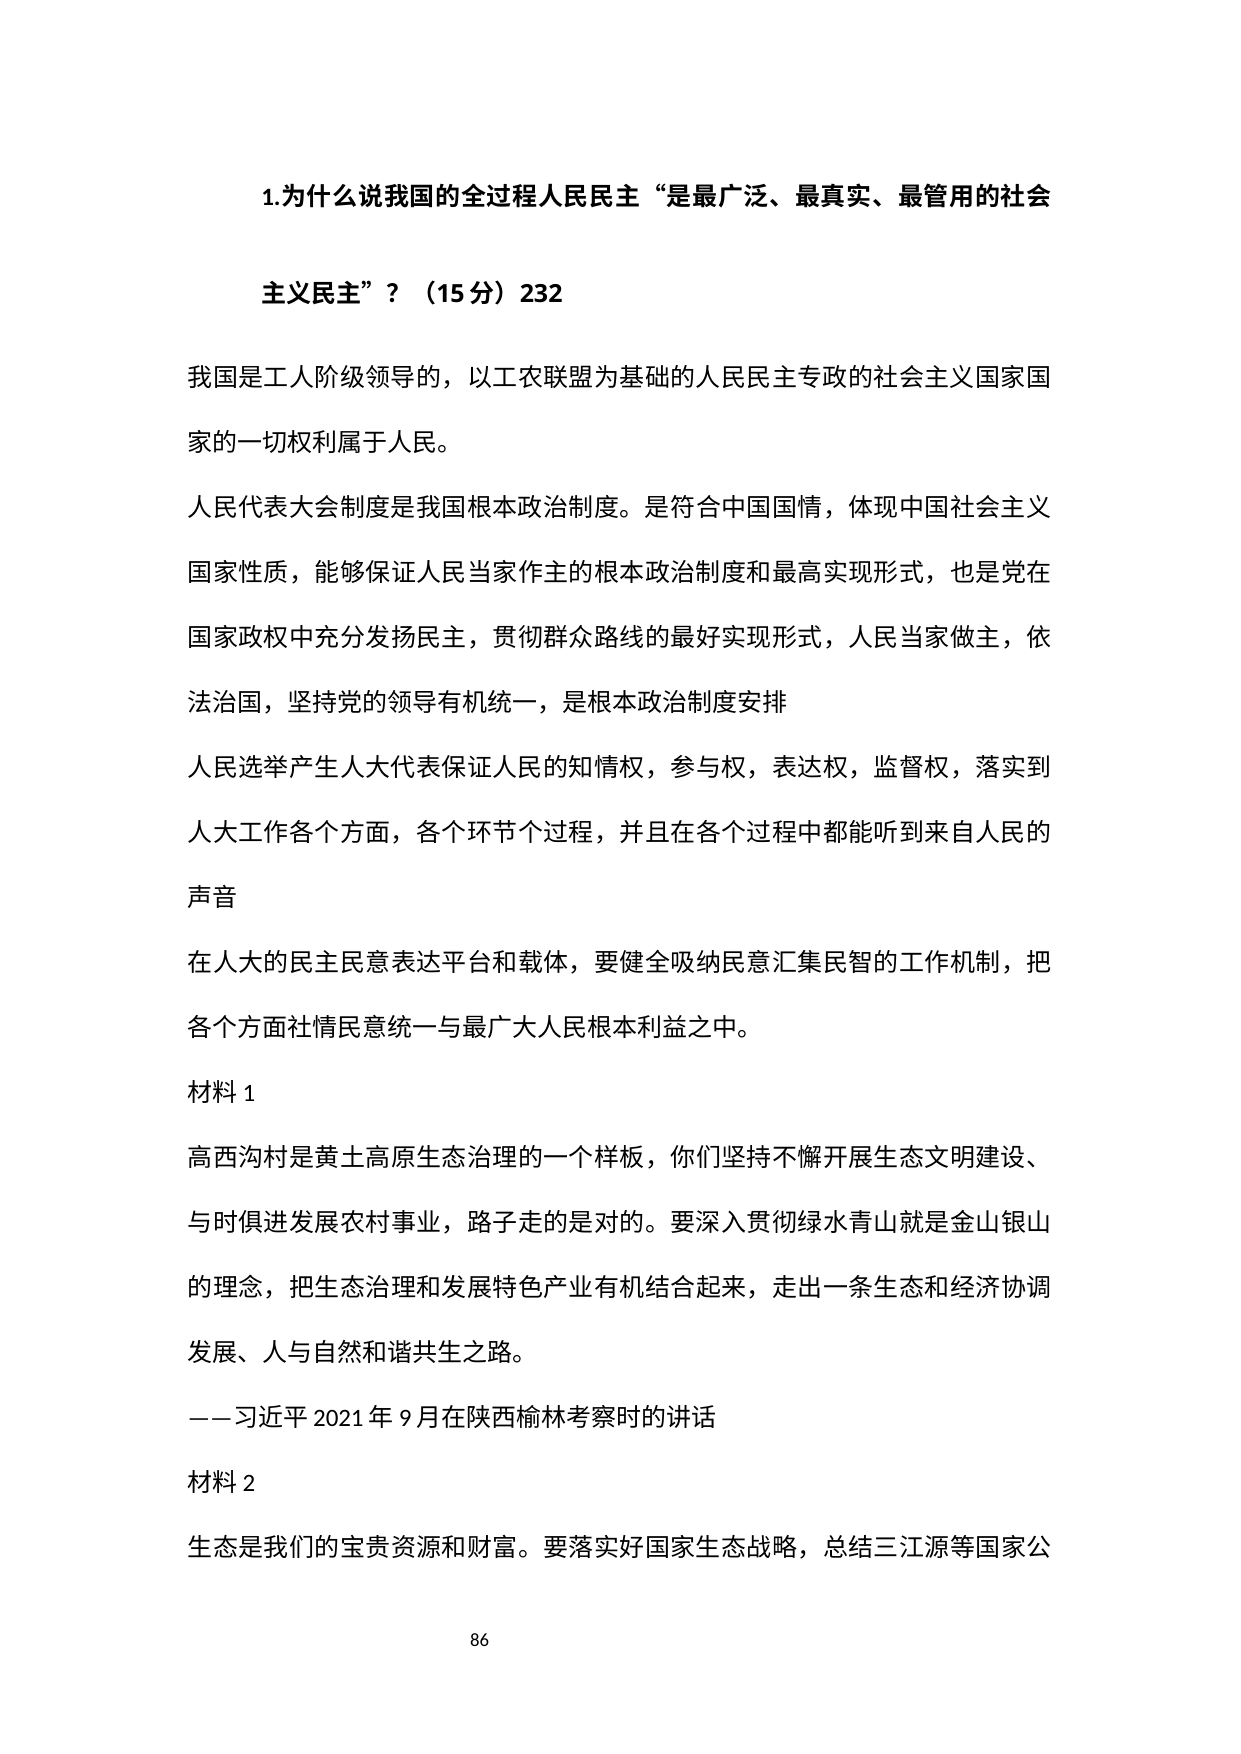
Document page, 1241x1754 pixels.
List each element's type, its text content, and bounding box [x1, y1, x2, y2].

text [187, 1513, 1053, 1578]
text 1.为什么说我国的全过程人民民主“是最广泛、最真实、最管用的社会主义民主”？（15分）232 [261, 162, 1053, 324]
text 人民选举产生人大代表保证人民的知情权，参与权，表达权，监督权，落实到人大工作各个方面，各个环节个过程，并且在各个过程中都能听到来自人民的声音 [187, 733, 1053, 928]
text 高西沟村是黄土高原生态治理的一个样板，你们坚持不懈开展生态文明建设、与时俱进发展农村事业，路子走的是对的。要深入贯彻绿水青山就是金山银山的理念，把生态治理和发展特色产业有机结合起来，走出一条生态和经济协调发展、人与自然和谐共生之路。 [187, 1123, 1053, 1383]
text 我国是工人阶级领导的，以工农联盟为基础的人民民主专政的社会主义国家国家的一切权利属于人民。 [187, 343, 1053, 473]
text ——习近平2021年9月在陕西榆林考察时的讲话 [187, 1383, 1053, 1448]
text 在人大的民主民意表达平台和载体，要健全吸纳民意汇集民智的工作机制，把各个方面社情民意统一与最广大人民根本利益之中。 [187, 928, 1053, 1058]
text 人民代表大会制度是我国根本政治制度。是符合中国国情，体现中国社会主义国家性质，能够保证人民当家作主的根本政治制度和最高实现形式，也是党在国家政权中充分发扬民主，贯彻群众路线的最好实现形式，人民当家做主，依法治国，坚持党的领导有机统一，是根本政治制度安排 [187, 473, 1053, 733]
text 材料1 [187, 1058, 1053, 1123]
text 材料2 [187, 1448, 1053, 1513]
